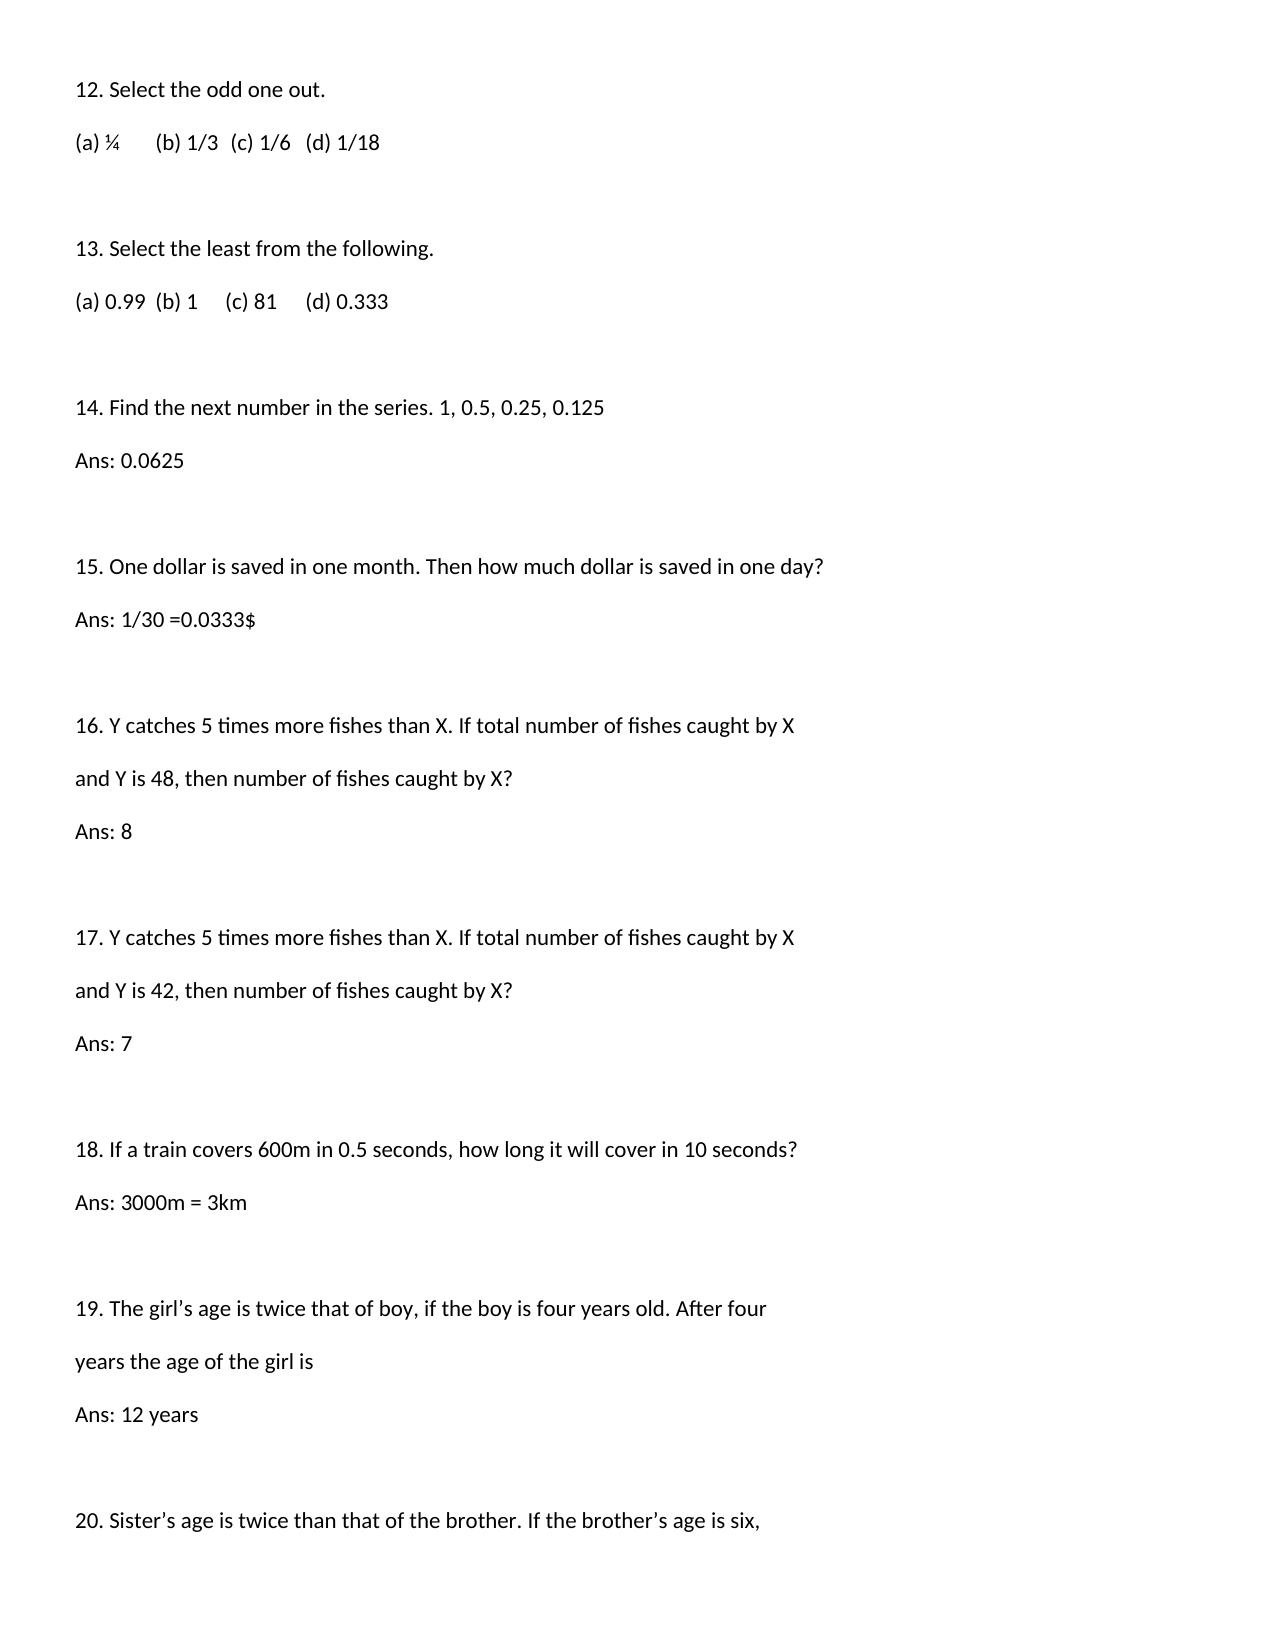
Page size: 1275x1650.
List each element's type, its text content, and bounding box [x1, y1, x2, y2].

text (a) 0.99 (b) 1 (c) 81 (d) 0.333 [75, 287, 1200, 315]
text 19. The girl’s age is twice that of boy, if the boy is four years old. After four [75, 1294, 1200, 1322]
text and Y is 42, then number of fishes caught by X? [75, 976, 1200, 1004]
text (a) ¼ (b) 1/3 (c) 1/6 (d) 1/18 [75, 128, 1200, 156]
text and Y is 48, then number of fishes caught by X? [75, 764, 1200, 792]
text Ans: 1/30 =0.0333$ [75, 605, 1200, 633]
text Ans: 12 years [75, 1401, 1200, 1428]
text years the age of the girl is [75, 1347, 1200, 1376]
text 12. Select the odd one out. [75, 75, 1200, 103]
text Ans: 8 [75, 817, 1200, 845]
text 20. Sister’s age is twice than that of the brother. If the brother’s age is six, [75, 1507, 1200, 1534]
text 15. One dollar is saved in one month. Then how much dollar is saved in one day? [75, 552, 1200, 580]
text Ans: 7 [75, 1029, 1200, 1057]
text 13. Select the least from the following. [75, 234, 1200, 262]
text 14. Find the next number in the series. 1, 0.5, 0.25, 0.125 [75, 393, 1200, 421]
text Ans: 0.0625 [75, 446, 1200, 474]
text 17. Y catches 5 times more fishes than X. If total number of fishes caught by X [75, 923, 1200, 951]
text 18. If a train covers 600m in 0.5 seconds, how long it will cover in 10 seconds? [75, 1135, 1200, 1163]
text 16. Y catches 5 times more fishes than X. If total number of fishes caught by X [75, 711, 1200, 739]
text Ans: 3000m = 3km [75, 1188, 1200, 1216]
